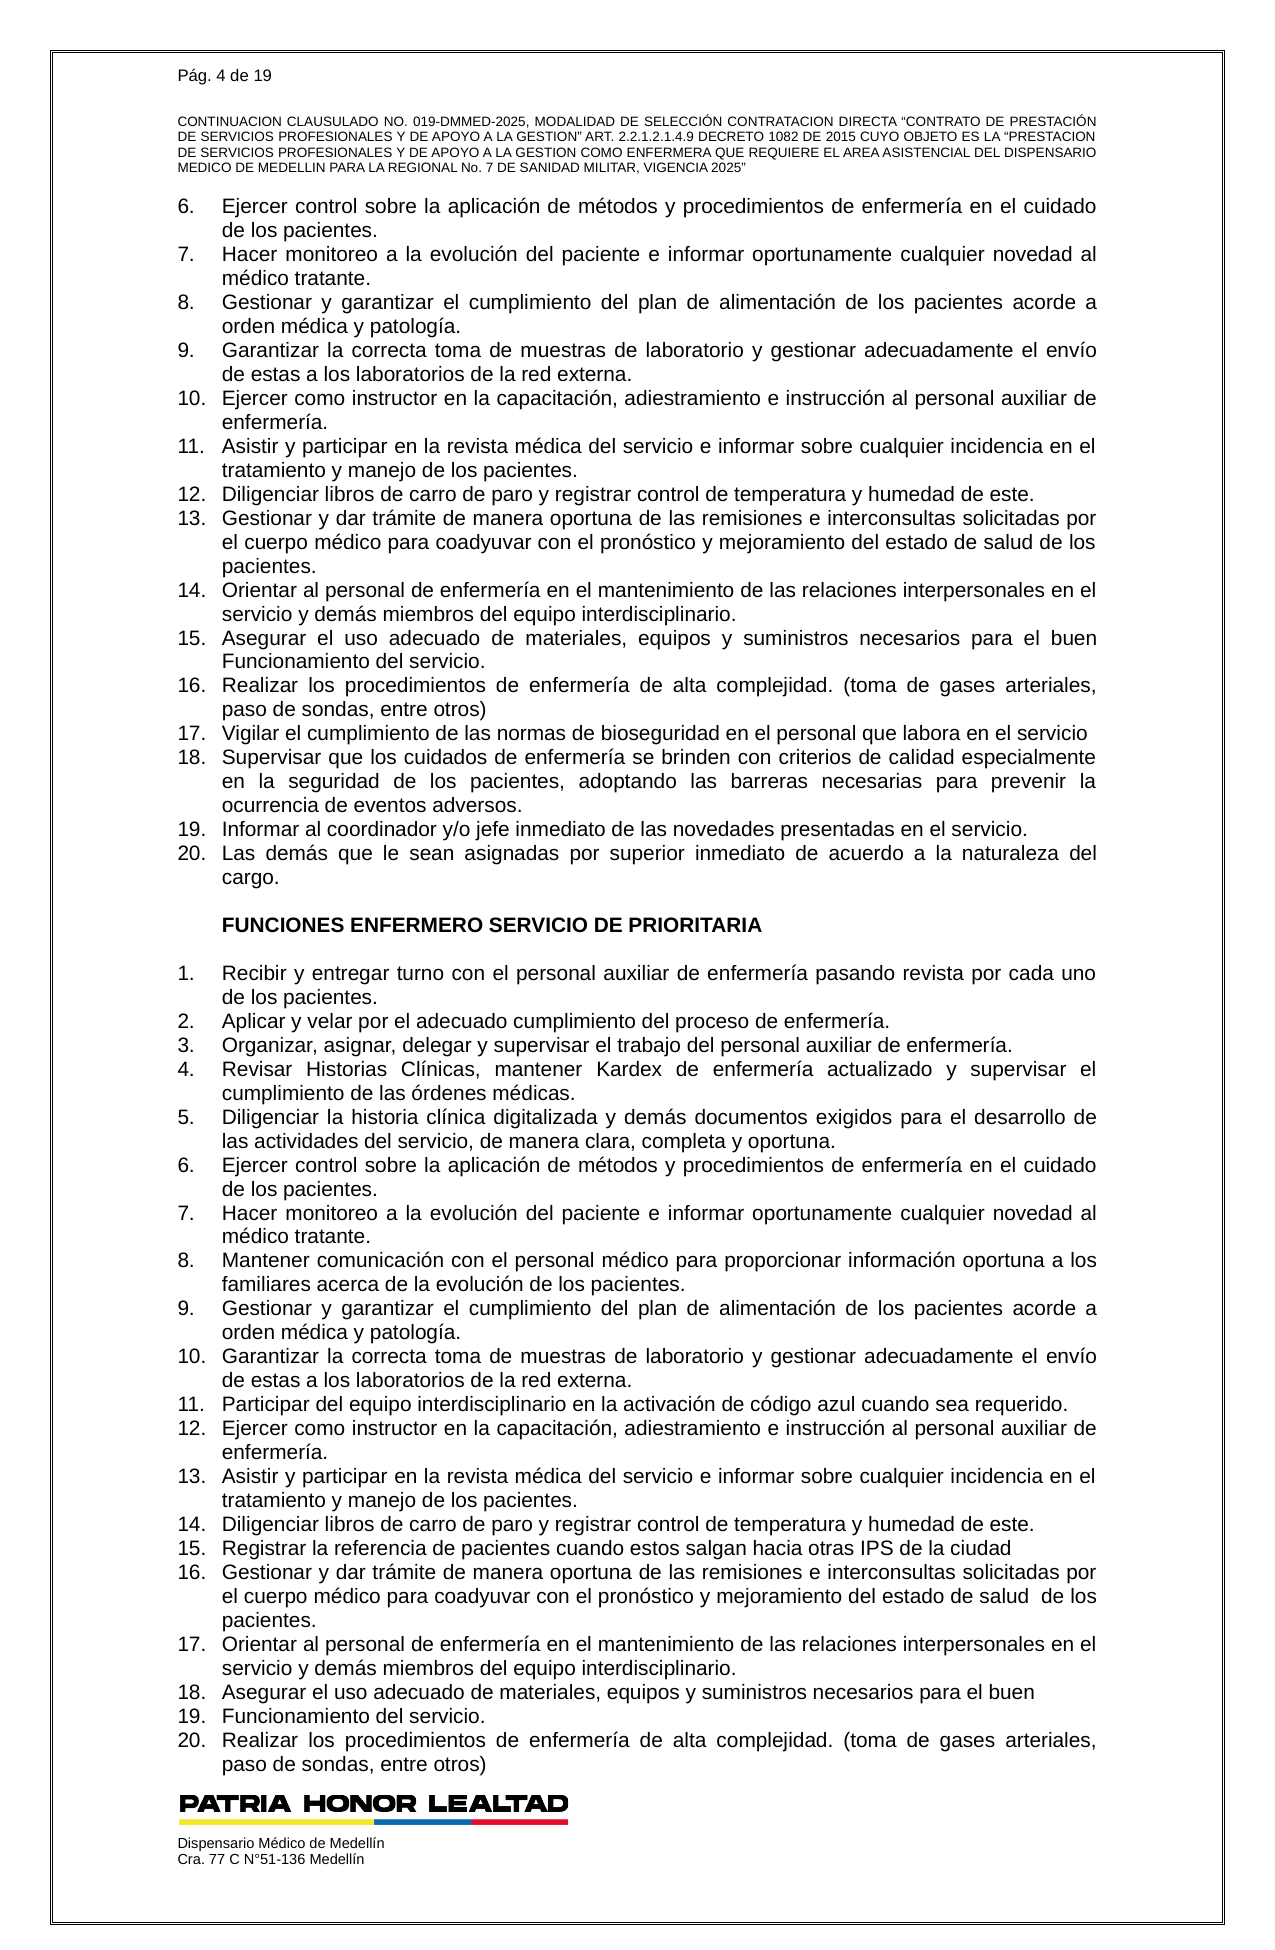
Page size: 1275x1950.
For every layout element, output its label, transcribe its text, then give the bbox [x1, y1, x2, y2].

list Aplicar y velar por el adecuado cumplimiento del proceso de enfermería. [177, 1009, 1098, 1033]
list Garantizar la correcta toma de muestras de laboratorio y gestionar adecuadamente el envío de estas a los laboratorios de la red externa. [177, 1344, 1098, 1392]
list Orientar al personal de enfermería en el mantenimiento de las relaciones interpersonales en el servicio y demás miembros del equipo interdisciplinario. [177, 577, 1098, 625]
list Ejercer control sobre la aplicación de métodos y procedimientos de enfermería en el cuidado de los pacientes. [177, 194, 1098, 242]
list Gestionar y dar trámite de manera oportuna de las remisiones e interconsultas solicitadas por el cuerpo médico para coadyuvar con el pronóstico y mejoramiento del estado de salud de los pacientes. [177, 1560, 1098, 1632]
list Asegurar el uso adecuado de materiales, equipos y suministros necesarios para el buen Funcionamiento del servicio. [177, 625, 1098, 673]
list Funcionamiento del servicio. [177, 1703, 1098, 1727]
list Informar al coordinador y/o jefe inmediato de las novedades presentadas en el servicio. [177, 817, 1098, 841]
list Diligenciar libros de carro de paro y registrar control de temperatura y humedad de este. [177, 482, 1098, 506]
list Realizar los procedimientos de enfermería de alta complejidad. (toma de gases arteriales, paso de sondas, entre otros) [177, 1727, 1098, 1775]
list Asistir y participar en la revista médica del servicio e informar sobre cualquier incidencia en el tratamiento y manejo de los pacientes. [177, 1464, 1098, 1512]
list Asegurar el uso adecuado de materiales, equipos y suministros necesarios para el buen [177, 1679, 1098, 1703]
list Ejercer control sobre la aplicación de métodos y procedimientos de enfermería en el cuidado de los pacientes. [177, 1152, 1098, 1200]
list Gestionar y dar trámite de manera oportuna de las remisiones e interconsultas solicitadas por el cuerpo médico para coadyuvar con el pronóstico y mejoramiento del estado de salud de los pacientes. [177, 506, 1098, 577]
list Garantizar la correcta toma de muestras de laboratorio y gestionar adecuadamente el envío de estas a los laboratorios de la red externa. [177, 338, 1098, 386]
list Organizar, asignar, delegar y supervisar el trabajo del personal auxiliar de enfermería. [177, 1033, 1098, 1057]
list Diligenciar la historia clínica digitalizada y demás documentos exigidos para el desarrollo de las actividades del servicio, de manera clara, completa y oportuna. [177, 1104, 1098, 1152]
list Registrar la referencia de pacientes cuando estos salgan hacia otras IPS de la ciudad [177, 1536, 1098, 1560]
list Vigilar el cumplimiento de las normas de bioseguridad en el personal que labora en el servicio [177, 721, 1098, 745]
list Orientar al personal de enfermería en el mantenimiento de las relaciones interpersonales en el servicio y demás miembros del equipo interdisciplinario. [177, 1632, 1098, 1679]
list Gestionar y garantizar el cumplimiento del plan de alimentación de los pacientes acorde a orden médica y patología. [177, 290, 1098, 338]
list Revisar Historias Clínicas, mantener Kardex de enfermería actualizado y supervisar el cumplimiento de las órdenes médicas. [177, 1057, 1098, 1104]
list Ejercer como instructor en la capacitación, adiestramiento e instrucción al personal auxiliar de enfermería. [177, 386, 1098, 434]
list Asistir y participar en la revista médica del servicio e informar sobre cualquier incidencia en el tratamiento y manejo de los pacientes. [177, 434, 1098, 482]
picture [179, 1795, 569, 1825]
list Realizar los procedimientos de enfermería de alta complejidad. (toma de gases arteriales, paso de sondas, entre otros) [177, 673, 1098, 721]
list Gestionar y garantizar el cumplimiento del plan de alimentación de los pacientes acorde a orden médica y patología. [177, 1296, 1098, 1344]
list Hacer monitoreo a la evolución del paciente e informar oportunamente cualquier novedad al médico tratante. [177, 1200, 1098, 1248]
list Supervisar que los cuidados de enfermería se brinden con criterios de calidad especialmente en la seguridad de los pacientes, adoptando las barreras necesarias para prevenir la ocurrencia de eventos adversos. [177, 745, 1098, 817]
list Las demás que le sean asignadas por superior inmediato de acuerdo a la naturaleza del cargo. [177, 841, 1098, 889]
list FUNCIONES ENFERMERO SERVICIO DE PRIORITARIA [222, 913, 1098, 937]
list Mantener comunicación con el personal médico para proporcionar información oportuna a los familiares acerca de la evolución de los pacientes. [177, 1248, 1098, 1296]
list Diligenciar libros de carro de paro y registrar control de temperatura y humedad de este. [177, 1512, 1098, 1536]
list Recibir y entregar turno con el personal auxiliar de enfermería pasando revista por cada uno de los pacientes. [177, 961, 1098, 1009]
list Hacer monitoreo a la evolución del paciente e informar oportunamente cualquier novedad al médico tratante. [177, 242, 1098, 290]
list Ejercer como instructor en la capacitación, adiestramiento e instrucción al personal auxiliar de enfermería. [177, 1416, 1098, 1464]
list Participar del equipo interdisciplinario en la activación de código azul cuando sea requerido. [177, 1392, 1098, 1416]
